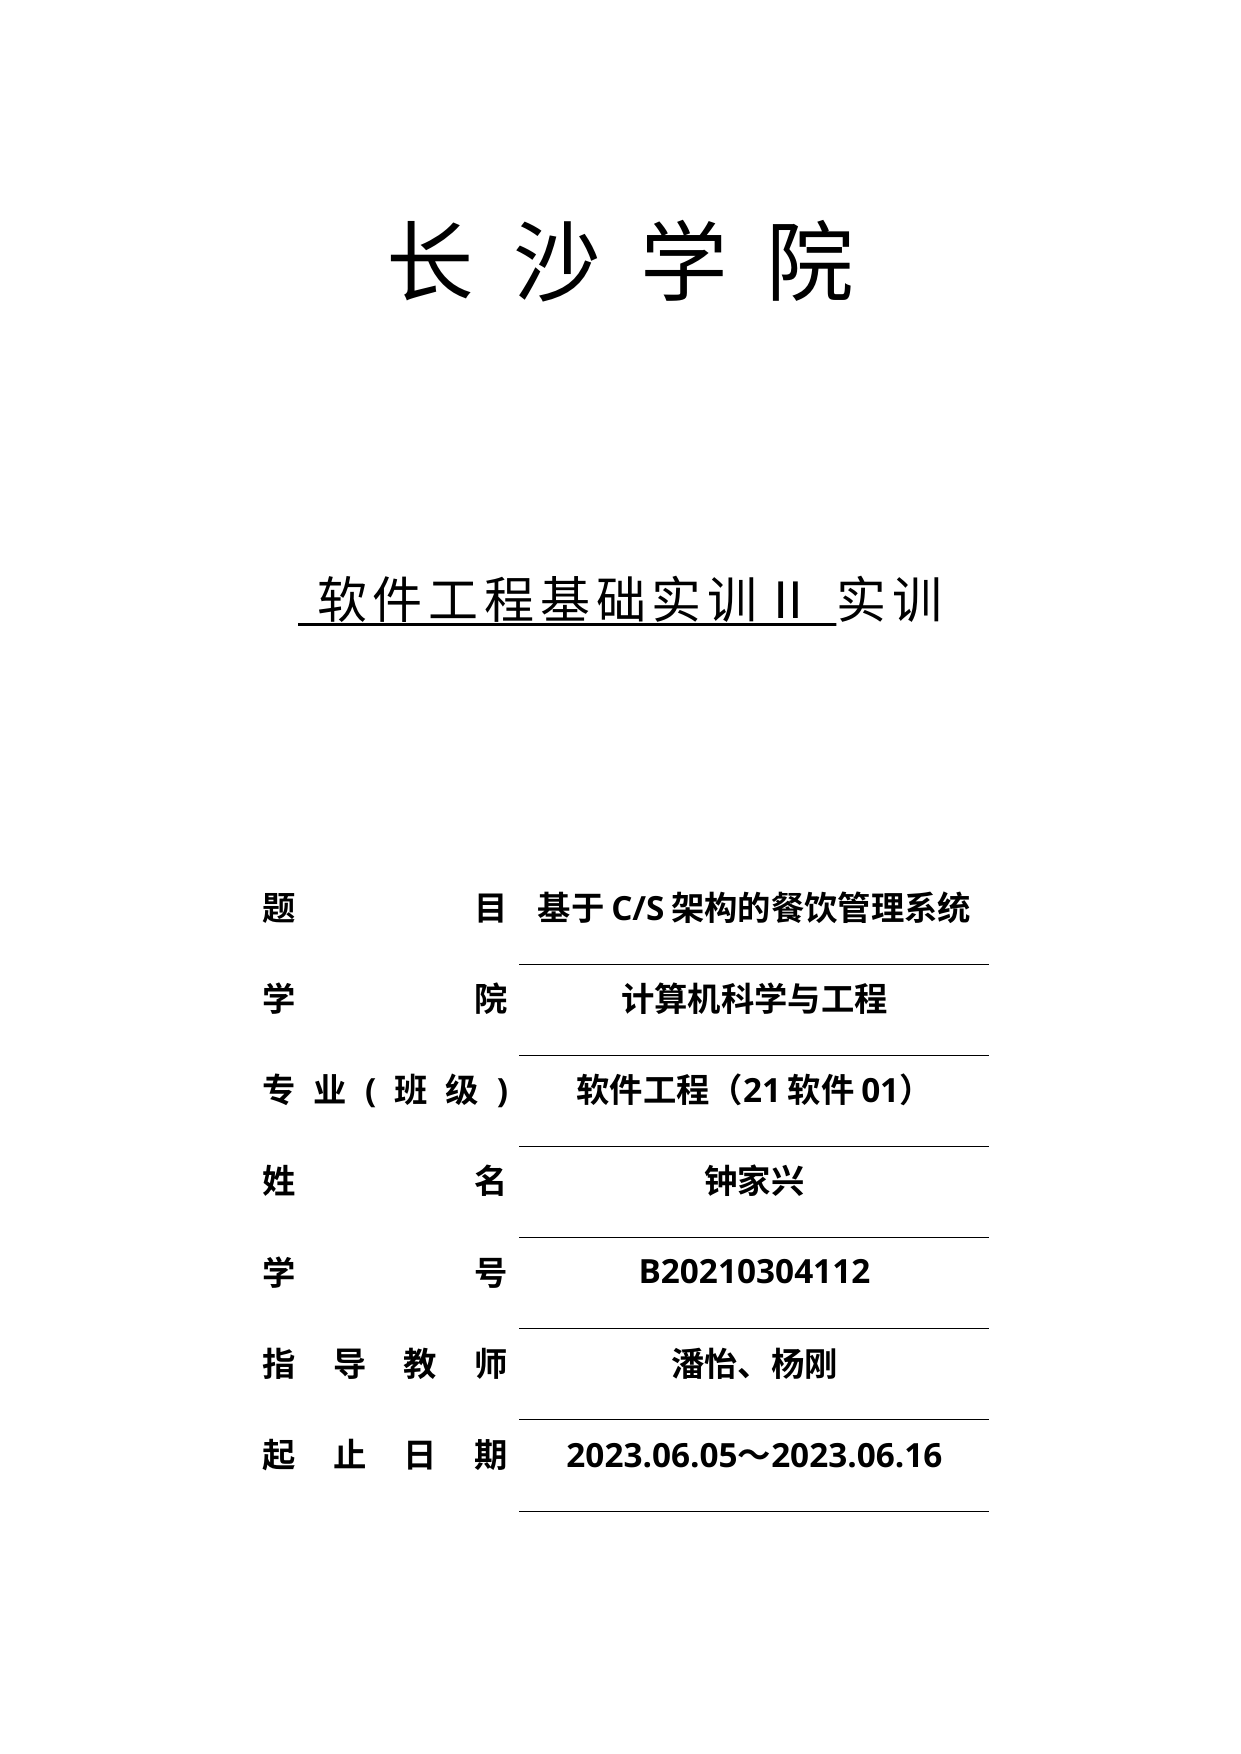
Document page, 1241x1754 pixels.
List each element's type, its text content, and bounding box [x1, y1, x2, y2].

table_cell 学号 [251, 1237, 519, 1328]
table_header 题目 [251, 874, 519, 964]
table_cell 学院 [251, 964, 519, 1055]
table_cell 2023.06.05～2023.06.16 [519, 1420, 989, 1511]
table_cell 起止日期 [251, 1419, 519, 1511]
table_cell 软件工程（21软件01） [519, 1056, 989, 1146]
table_cell 专业(班级) [251, 1055, 519, 1146]
table_header 基于C/S架构的餐饮管理系统 [519, 874, 989, 964]
text 软件工程基础实训Ⅱ 实训 [118, 548, 1122, 646]
table_cell 潘怡、杨刚 [519, 1329, 989, 1419]
table_cell 钟家兴 [519, 1147, 989, 1237]
table_cell 指导教师 [251, 1328, 519, 1419]
table_cell 姓名 [251, 1146, 519, 1237]
text 长 沙 学 院 [118, 191, 1122, 321]
table_cell 计算机科学与工程 [519, 965, 989, 1055]
table_cell B20210304112 [519, 1238, 989, 1328]
